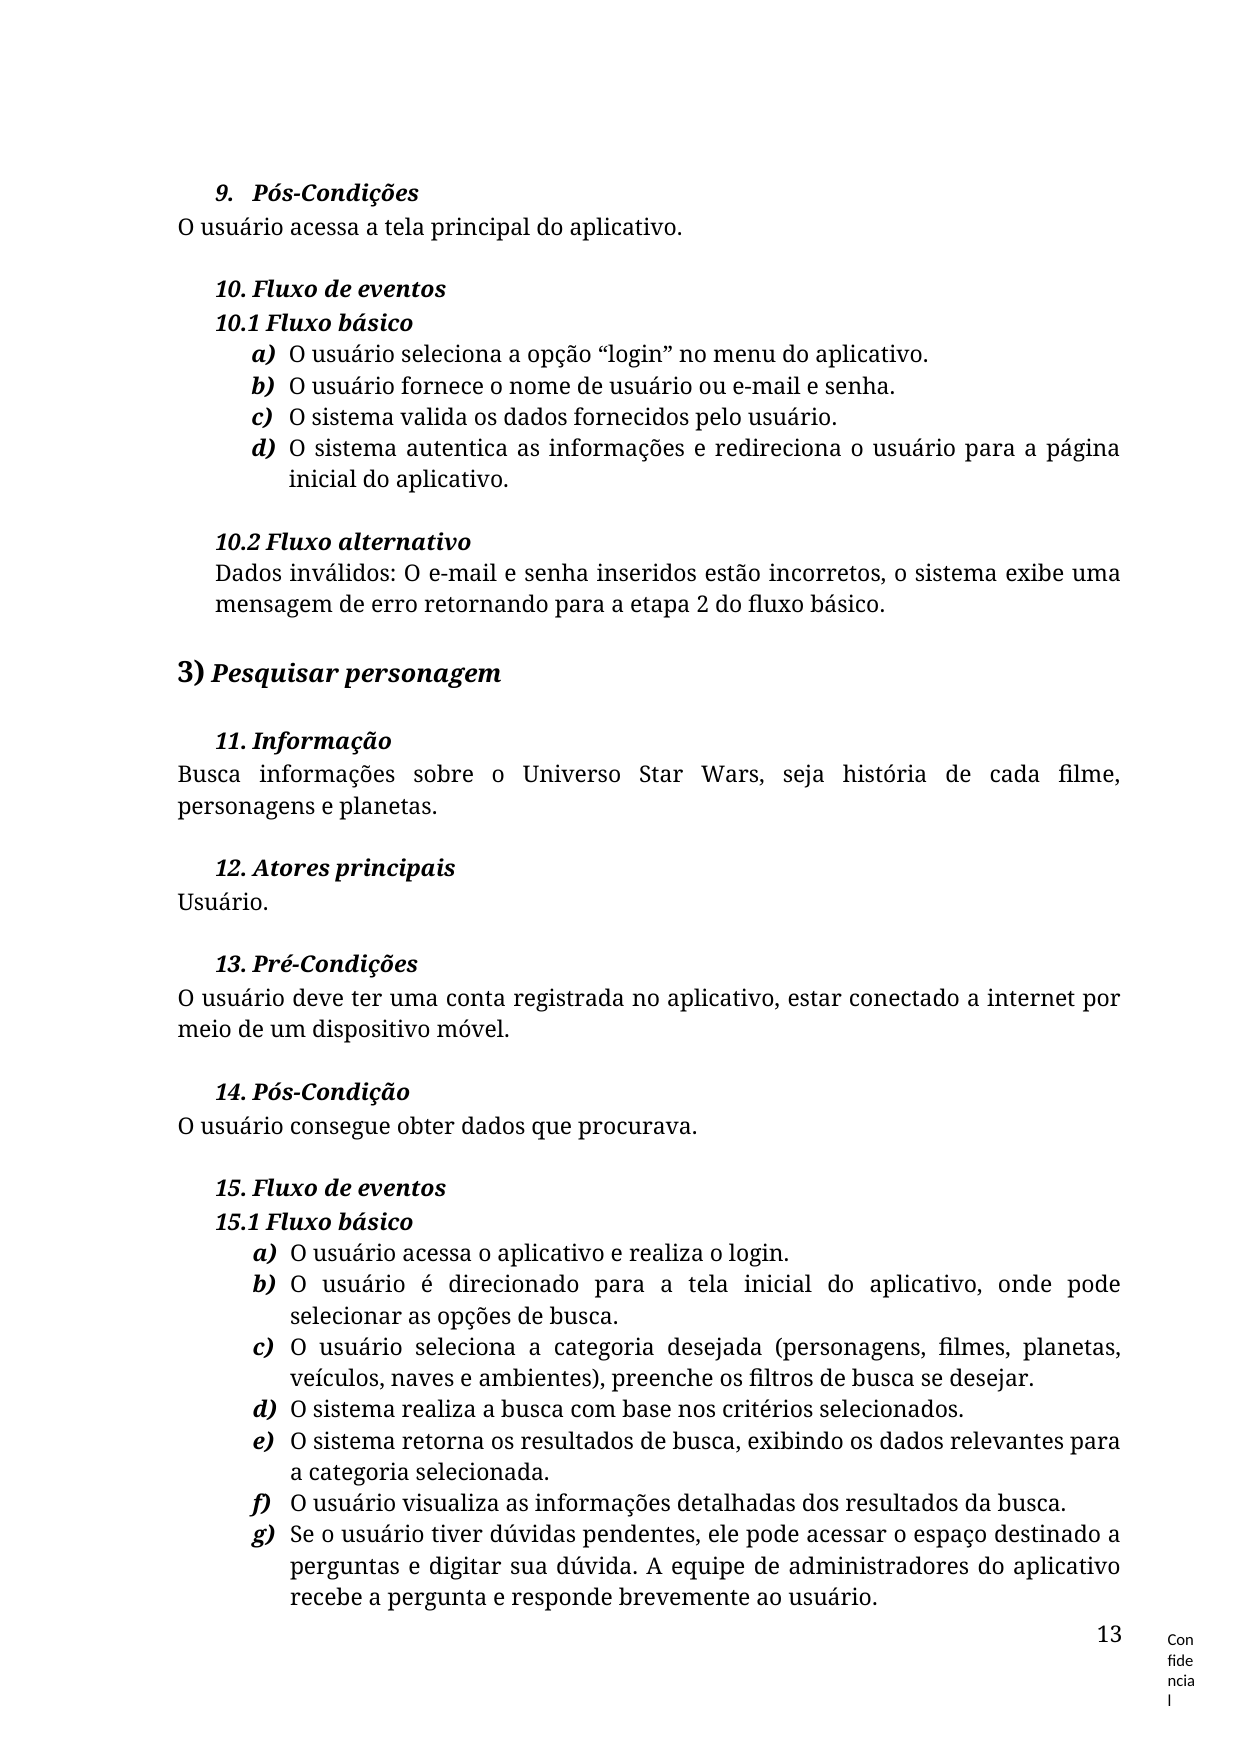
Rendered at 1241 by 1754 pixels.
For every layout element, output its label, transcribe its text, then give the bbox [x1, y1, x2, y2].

text 10.1 Fluxo básico [215, 307, 1122, 338]
list O sistema retorna os resultados de busca, exibindo os dados relevantes para a categoria selecionada. [252, 1425, 1122, 1487]
list Pós-Condição [215, 1076, 1122, 1107]
text Dados inválidos: O e-mail e senha inseridos estão incorretos, o sistema exibe uma mensagem de erro retornando para a etapa 2 do fluxo básico. [215, 557, 1122, 620]
text Usuário. [177, 886, 1122, 917]
text 10.2 Fluxo alternativo [215, 526, 1122, 557]
text O usuário acessa a tela principal do aplicativo. [177, 211, 1122, 242]
text 3) Pesquisar personagem [177, 651, 1122, 691]
text O usuário consegue obter dados que procurava. [177, 1110, 1122, 1141]
text 15.1 Fluxo básico [215, 1206, 1122, 1237]
list O usuário acessa o aplicativo e realiza o login. [252, 1237, 1122, 1268]
list Informação [215, 725, 1122, 756]
list Pré-Condições [215, 948, 1122, 980]
list O usuário é direcionado para a tela inicial do aplicativo, onde pode selecionar as opções de busca. [252, 1268, 1122, 1331]
list Atores principais [215, 852, 1122, 883]
list O sistema autentica as informações e redireciona o usuário para a página inicial do aplicativo. [251, 432, 1122, 495]
text O usuário deve ter uma conta registrada no aplicativo, estar conectado a internet por meio de um dispositivo móvel. [177, 982, 1122, 1045]
list O usuário seleciona a opção “login” no menu do aplicativo. [251, 338, 1122, 370]
list O usuário visualiza as informações detalhadas dos resultados da busca. [252, 1487, 1122, 1518]
list Fluxo de eventos [215, 1172, 1122, 1203]
list Fluxo de eventos [215, 273, 1122, 305]
list Pós-Condições [215, 177, 1122, 208]
text Busca informações sobre o Universo Star Wars, seja história de cada filme, personagens e planetas. [177, 758, 1122, 821]
list Se o usuário tiver dúvidas pendentes, ele pode acessar o espaço destinado a perguntas e digitar sua dúvida. A equipe de administradores do aplicativo recebe a pergunta e responde brevemente ao usuário. [252, 1518, 1122, 1612]
list O usuário fornece o nome de usuário ou e-mail e senha. [251, 370, 1122, 401]
list O usuário seleciona a categoria desejada (personagens, filmes, planetas, veículos, naves e ambientes), preenche os filtros de busca se desejar. [252, 1331, 1122, 1393]
list O sistema realiza a busca com base nos critérios selecionados. [252, 1393, 1122, 1425]
list O sistema valida os dados fornecidos pelo usuário. [251, 401, 1122, 432]
